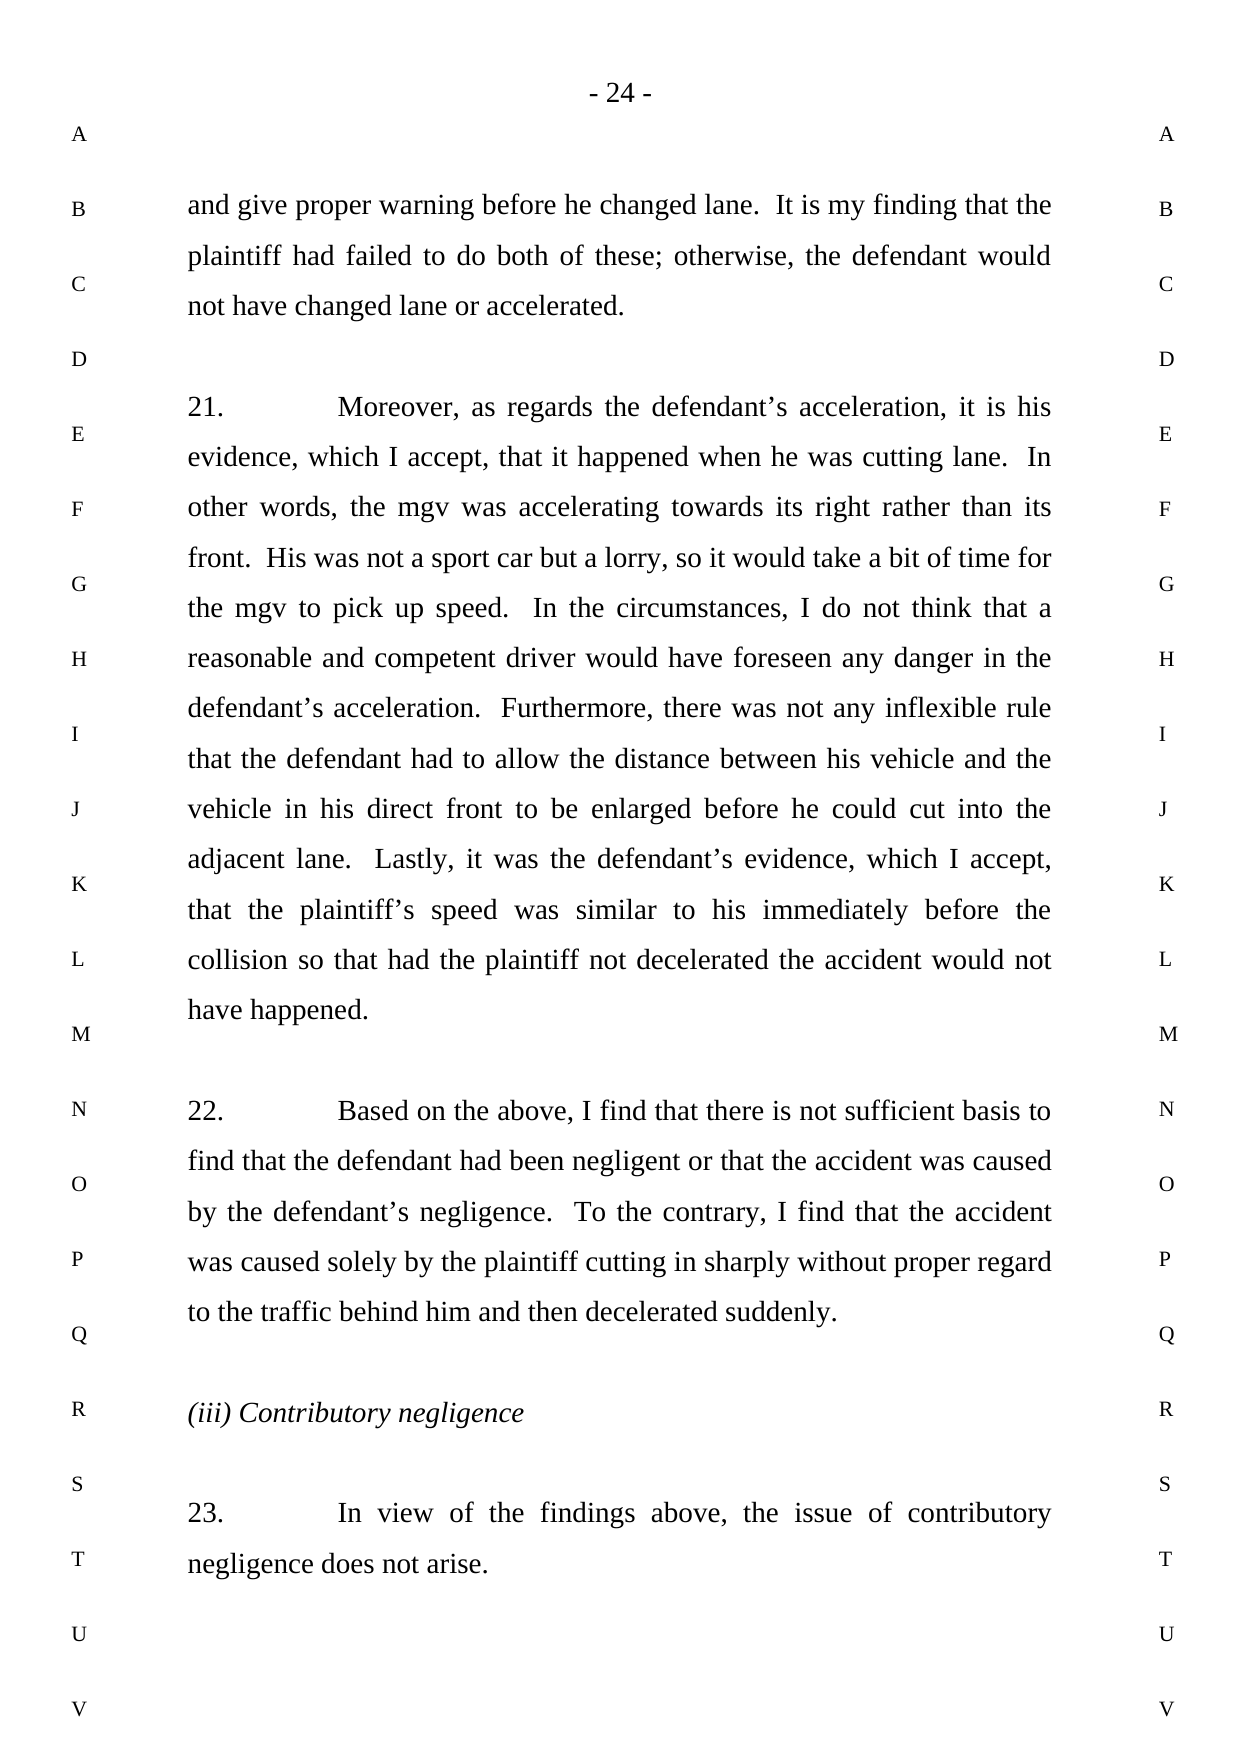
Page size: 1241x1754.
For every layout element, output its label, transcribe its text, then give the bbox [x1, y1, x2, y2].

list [187, 187, 1053, 322]
list Moreover, as regards the defendant’s acceleration, it is his evidence, which I accept, that it happened when he was cutting lane. In other words, the mgv was accelerating towards its right rather than its front. His was not a sport car but a lorry, so it would take a bit of time for the mgv to pick up speed. In the circumstances, I do not think that a reasonable and competent driver would have foreseen any danger in the defendant’s acceleration. Furthermore, there was not any inflexible rule that the defendant had to allow the distance between his vehicle and the vehicle in his direct front to be enlarged before he could cut into the adjacent lane. Lastly, it was the defendant’s evidence, which I accept, that the plaintiff’s speed was similar to his immediately before the collision so that had the plaintiff not decelerated the accident would not have happened. [187, 389, 1053, 1026]
list Based on the above, I find that there is not sufficient basis to find that the defendant had been negligent or that the accident was caused by the defendant’s negligence. To the contrary, I find that the accident was caused solely by the plaintiff cutting in sharply without proper regard to the traffic behind him and then decelerated suddenly. [187, 1093, 1053, 1328]
text (iii) Contributory negligence [187, 1395, 1053, 1428]
list In view of the findings above, the issue of contributory negligence does not arise. [187, 1496, 1053, 1579]
